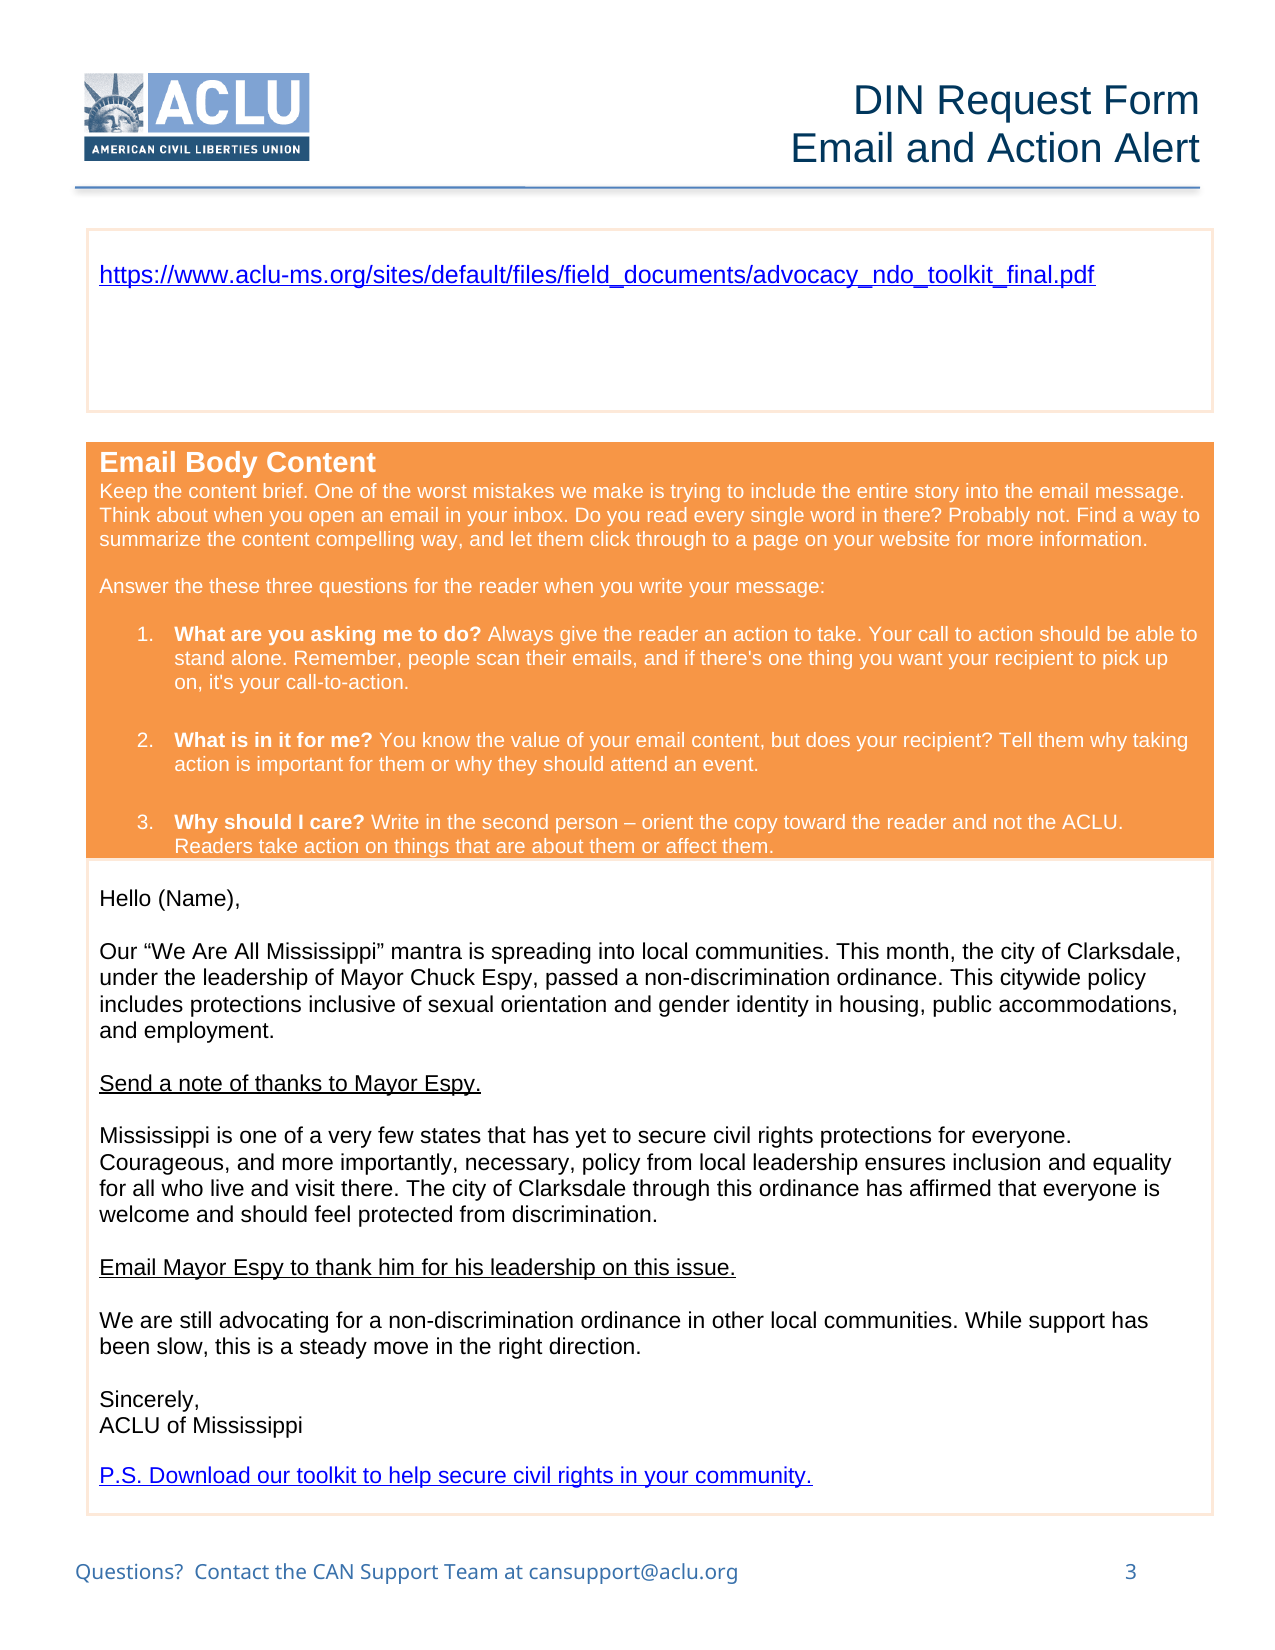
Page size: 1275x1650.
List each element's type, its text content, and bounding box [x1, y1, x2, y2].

table_cell https://www.aclu-ms.org/sites/default/files/field_documents/advocacy_ndo_toolkit_final.pdf [89, 231, 1211, 410]
table_header Email Body Content Keep the content brief. One of the worst mistakes we make is trying to include the entire story into the email message. Think about when you open an email in your inbox. Do you read every single word in there? Probably not. Find a way to summarize the content compelling way, and let them click through to a page on your website for more information. Answer the these three questions for the reader when you write your message: What are you asking me to do? Always give the reader an action to take. Your call to action should be able to stand alone. Remember, people scan their emails, and if there's one thing you want your recipient to pick up on, it's your call-to-action. What is in it for me? You know the value of your email content, but does your recipient? Tell them why taking action is important for them or why they should attend an event. Why should I care? Write in the second person – orient the copy toward the reader and not the ACLU. Readers take action on things that are about them or affect them. [89, 445, 1211, 858]
picture [84, 73, 310, 161]
